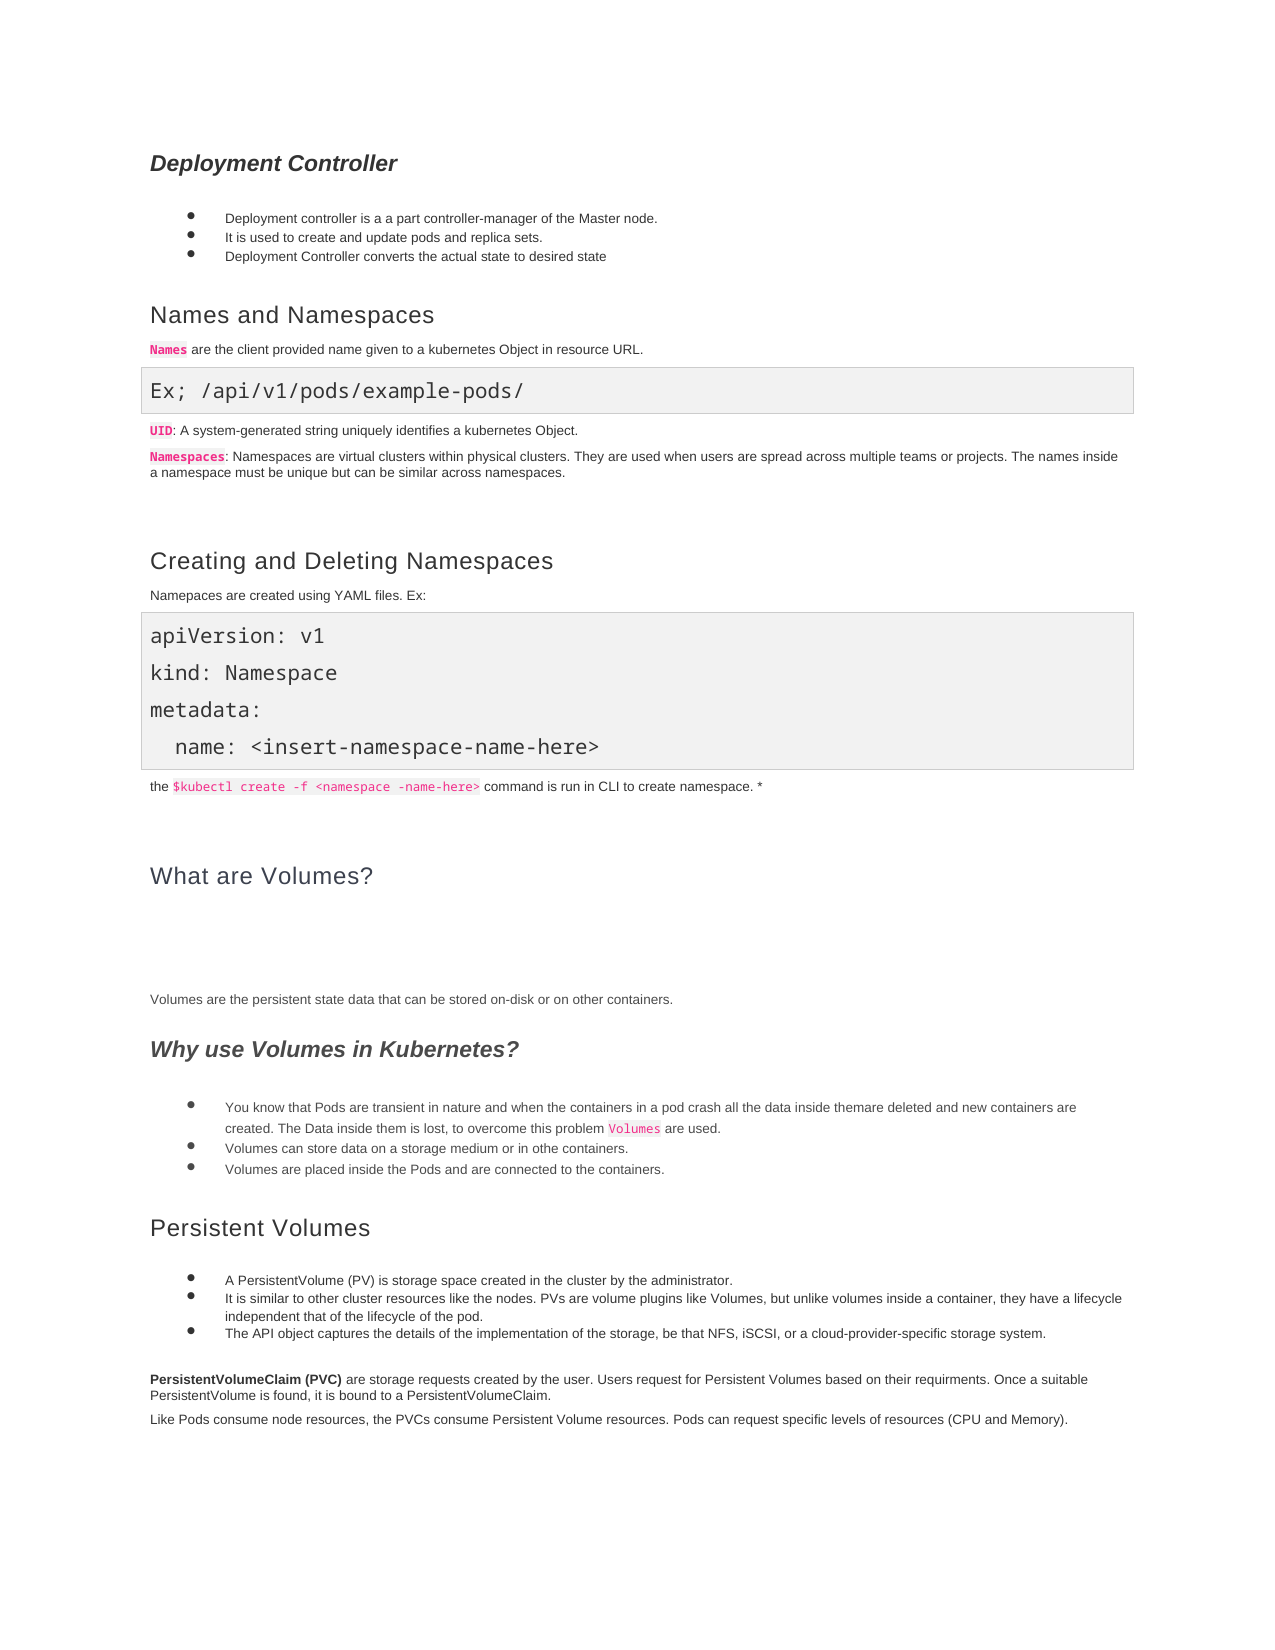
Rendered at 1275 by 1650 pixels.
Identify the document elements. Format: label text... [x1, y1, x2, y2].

text Namepaces are created using YAML files. Ex: [150, 588, 1125, 603]
text Like Pods consume node resources, the PVCs consume Persistent Volume resources. Pods can request specific levels of resources (CPU and Memory). [150, 1412, 1125, 1427]
list It is used to create and update pods and replica sets. [187, 228, 1125, 247]
list Volumes can store data on a storage medium or in othe containers. [187, 1137, 1125, 1158]
text Namespaces: Namespaces are virtual clusters within physical clusters. They are used when users are spread across multiple teams or projects. The names inside a namespace must be unique but can be similar across namespaces. [150, 448, 1125, 480]
subtitle Deployment Controller [150, 150, 1125, 176]
list Deployment Controller converts the actual state to desired state [187, 247, 1125, 266]
text UID: A system-generated string uniquely identifies a kubernetes Object. [172, 422, 1125, 439]
text kind: Namespace [142, 649, 1133, 686]
subtitle Creating and Deleting Namespaces [150, 542, 1125, 575]
list You know that Pods are transient in nature and when the containers in a pod crash all the data inside themare deleted and new containers are created. The Data inside them is lost, to overcome this problem Volumes are used. [187, 1096, 1125, 1137]
text PersistentVolumeClaim (PVC) are storage requests created by the user. Users request for Persistent Volumes based on their requirments. Once a suitable PersistentVolume is found, it is bound to a PersistentVolumeClaim. [150, 1372, 1125, 1403]
list Deployment controller is a a part controller-manager of the Master node. [187, 209, 1125, 228]
text Names are the client provided name given to a kubernetes Object in resource URL. [187, 341, 1125, 358]
text Persistent Volumes [150, 1208, 1125, 1241]
text metadata: [142, 686, 1133, 723]
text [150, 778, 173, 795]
list A PersistentVolume (PV) is storage space created in the cluster by the administrator. [187, 1270, 1125, 1289]
text Volumes are the persistent state data that can be stored on-disk or on other containers. [150, 986, 1125, 1007]
list The API object captures the details of the implementation of the storage, be that NFS, iSCSI, or a cloud-provider-specific storage system. [187, 1324, 1125, 1343]
list Volumes are placed inside the Pods and are connected to the containers. [187, 1158, 1125, 1179]
text the $kubectl create -f <namespace -name-here> command is run in CLI to create namespace. * [480, 778, 1125, 795]
subtitle Names and Namespaces [150, 295, 1125, 328]
text Ex; /api/v1/pods/example-pods/ [142, 368, 1133, 413]
subtitle Why use Volumes in Kubernetes? [150, 1036, 1125, 1063]
text name: <insert-namespace-name-here> [142, 723, 1133, 769]
text apiVersion: v1 [142, 613, 1133, 649]
list It is similar to other cluster resources like the nodes. PVs are volume plugins like Volumes, but unlike volumes inside a container, they have a lifecycle independent that of the lifecycle of the pod. [187, 1289, 1125, 1324]
subtitle What are Volumes? [150, 857, 1125, 890]
